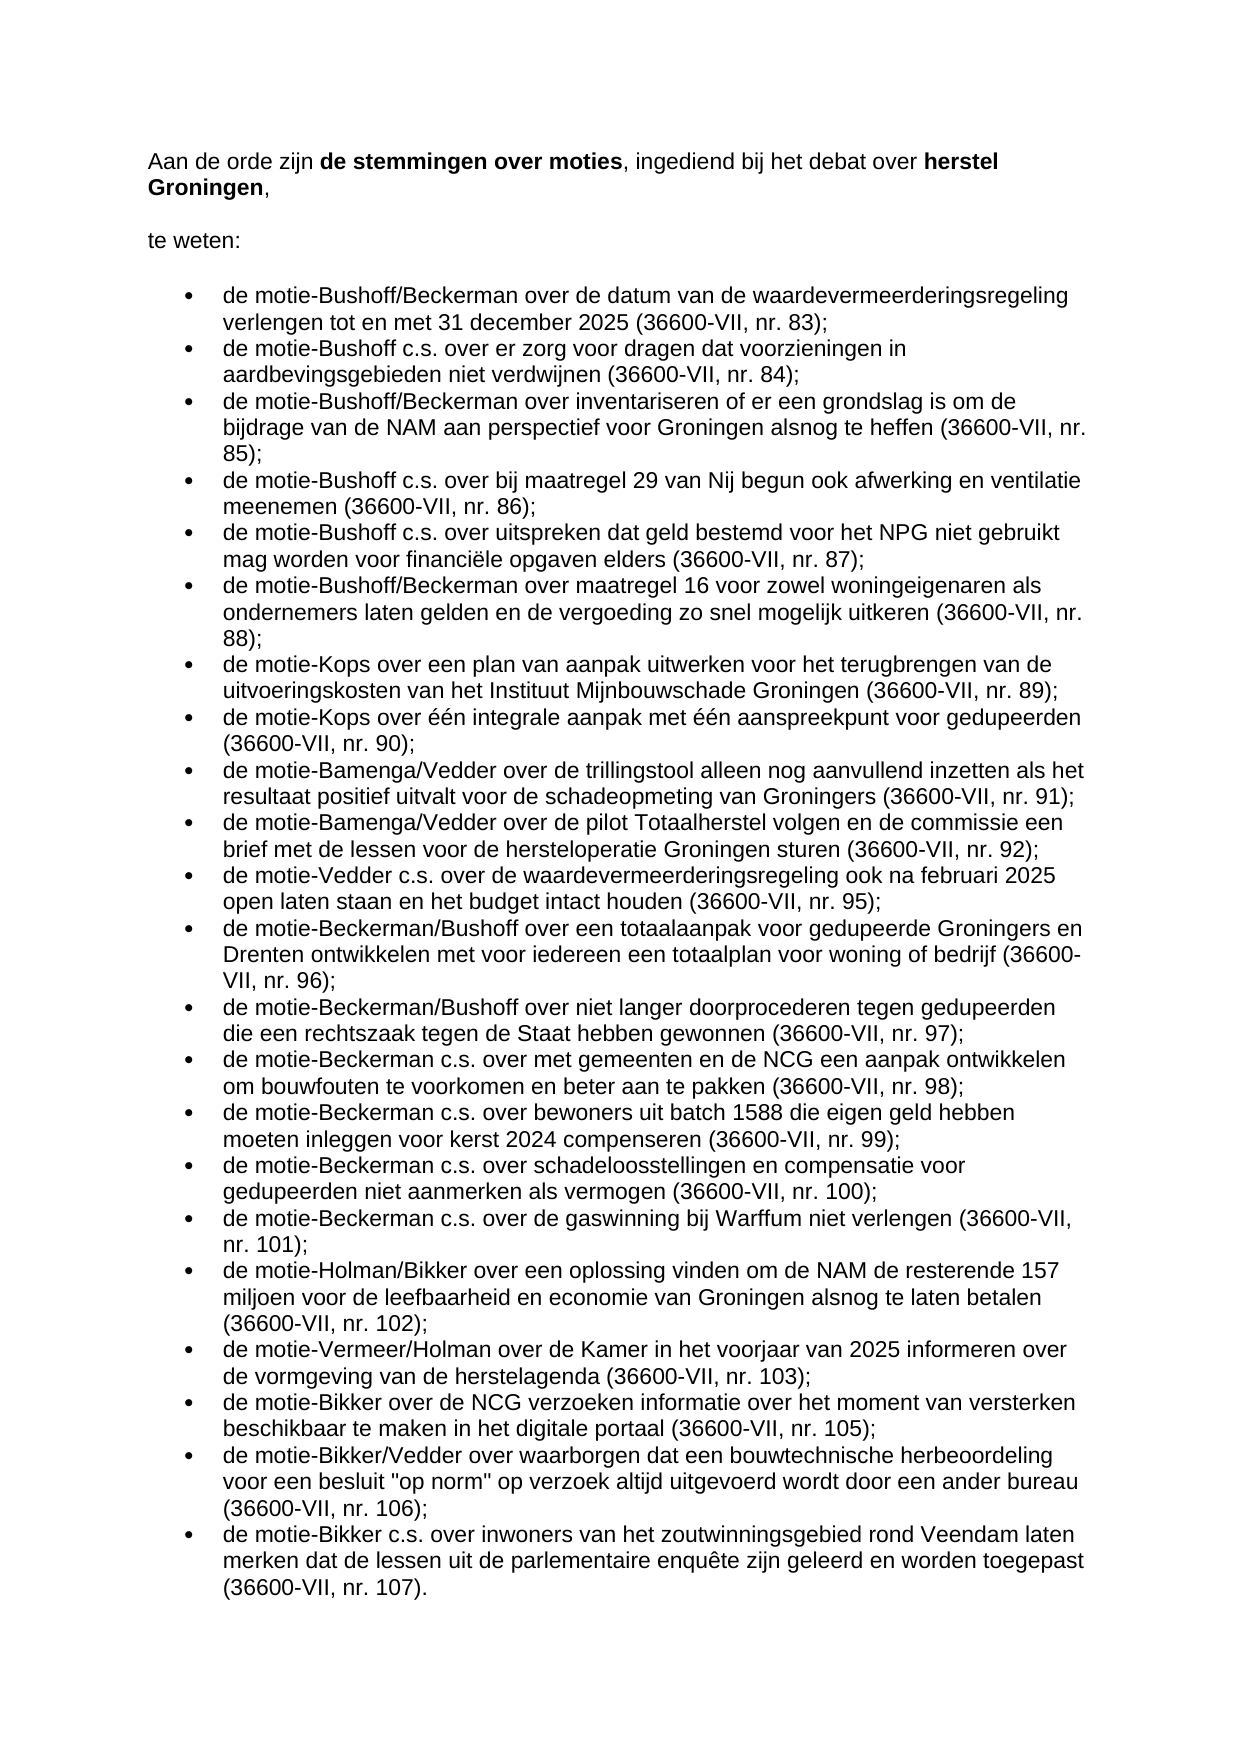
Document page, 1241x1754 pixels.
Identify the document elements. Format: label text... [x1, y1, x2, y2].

list de motie-Bikker c.s. over inwoners van het zoutwinningsgebied rond Veendam laten merken dat de lessen uit de parlementaire enquête zijn geleerd en worden toegepast (36600-VII, nr. 107). [185, 1521, 1093, 1600]
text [148, 148, 1093, 253]
list de motie-Beckerman/Bushoff over een totaalaanpak voor gedupeerde Groningers en Drenten ontwikkelen met voor iedereen een totaalplan voor woning of bedrijf (36600-VII, nr. 96); [185, 915, 1093, 994]
list de motie-Bushoff c.s. over er zorg voor dragen dat voorzieningen in aardbevingsgebieden niet verdwijnen (36600-VII, nr. 84); [185, 335, 1093, 388]
list de motie-Bushoff/Beckerman over de datum van de waardevermeerderingsregeling verlengen tot en met 31 december 2025 (36600-VII, nr. 83); [185, 282, 1093, 335]
list de motie-Holman/Bikker over een oplossing vinden om de NAM de resterende 157 miljoen voor de leefbaarheid en economie van Groningen alsnog te laten betalen (36600-VII, nr. 102); [185, 1257, 1093, 1336]
list de motie-Bamenga/Vedder over de trillingstool alleen nog aanvullend inzetten als het resultaat positief uitvalt voor de schadeopmeting van Groningers (36600-VII, nr. 91); [185, 757, 1093, 809]
list de motie-Beckerman/Bushoff over niet langer doorprocederen tegen gedupeerden die een rechtszaak tegen de Staat hebben gewonnen (36600-VII, nr. 97); [185, 994, 1093, 1046]
list de motie-Bushoff/Beckerman over maatregel 16 voor zowel woningeigenaren als ondernemers laten gelden en de vergoeding zo snel mogelijk uitkeren (36600-VII, nr. 88); [185, 572, 1093, 651]
list de motie-Bushoff c.s. over uitspreken dat geld bestemd voor het NPG niet gebruikt mag worden voor financiële opgaven elders (36600-VII, nr. 87); [185, 519, 1093, 572]
list de motie-Bushoff/Beckerman over inventariseren of er een grondslag is om de bijdrage van de NAM aan perspectief voor Groningen alsnog te heffen (36600-VII, nr. 85); [185, 388, 1093, 467]
list de motie-Kops over een plan van aanpak uitwerken voor het terugbrengen van de uitvoeringskosten van het Instituut Mijnbouwschade Groningen (36600-VII, nr. 89); [185, 651, 1093, 704]
list de motie-Beckerman c.s. over bewoners uit batch 1588 die eigen geld hebben moeten inleggen voor kerst 2024 compenseren (36600-VII, nr. 99); [185, 1099, 1093, 1152]
list de motie-Bamenga/Vedder over de pilot Totaalherstel volgen en de commissie een brief met de lessen voor de hersteloperatie Groningen sturen (36600-VII, nr. 92); [185, 809, 1093, 862]
list de motie-Vermeer/Holman over de Kamer in het voorjaar van 2025 informeren over de vormgeving van de herstelagenda (36600-VII, nr. 103); [185, 1336, 1093, 1389]
list de motie-Beckerman c.s. over schadeloosstellingen en compensatie voor gedupeerden niet aanmerken als vermogen (36600-VII, nr. 100); [185, 1152, 1093, 1204]
list de motie-Bikker over de NCG verzoeken informatie over het moment van versterken beschikbaar te maken in het digitale portaal (36600-VII, nr. 105); [185, 1389, 1093, 1442]
list de motie-Beckerman c.s. over met gemeenten en de NCG een aanpak ontwikkelen om bouwfouten te voorkomen en beter aan te pakken (36600-VII, nr. 98); [185, 1046, 1093, 1099]
list de motie-Vedder c.s. over de waardevermeerderingsregeling ook na februari 2025 open laten staan en het budget intact houden (36600-VII, nr. 95); [185, 862, 1093, 915]
list de motie-Kops over één integrale aanpak met één aanspreekpunt voor gedupeerden (36600-VII, nr. 90); [185, 704, 1093, 757]
list de motie-Beckerman c.s. over de gaswinning bij Warffum niet verlengen (36600-VII, nr. 101); [185, 1204, 1093, 1257]
list de motie-Bikker/Vedder over waarborgen dat een bouwtechnische herbeoordeling voor een besluit "op norm" op verzoek altijd uitgevoerd wordt door een ander bureau (36600-VII, nr. 106); [185, 1442, 1093, 1521]
list de motie-Bushoff c.s. over bij maatregel 29 van Nij begun ook afwerking en ventilatie meenemen (36600-VII, nr. 86); [185, 467, 1093, 519]
